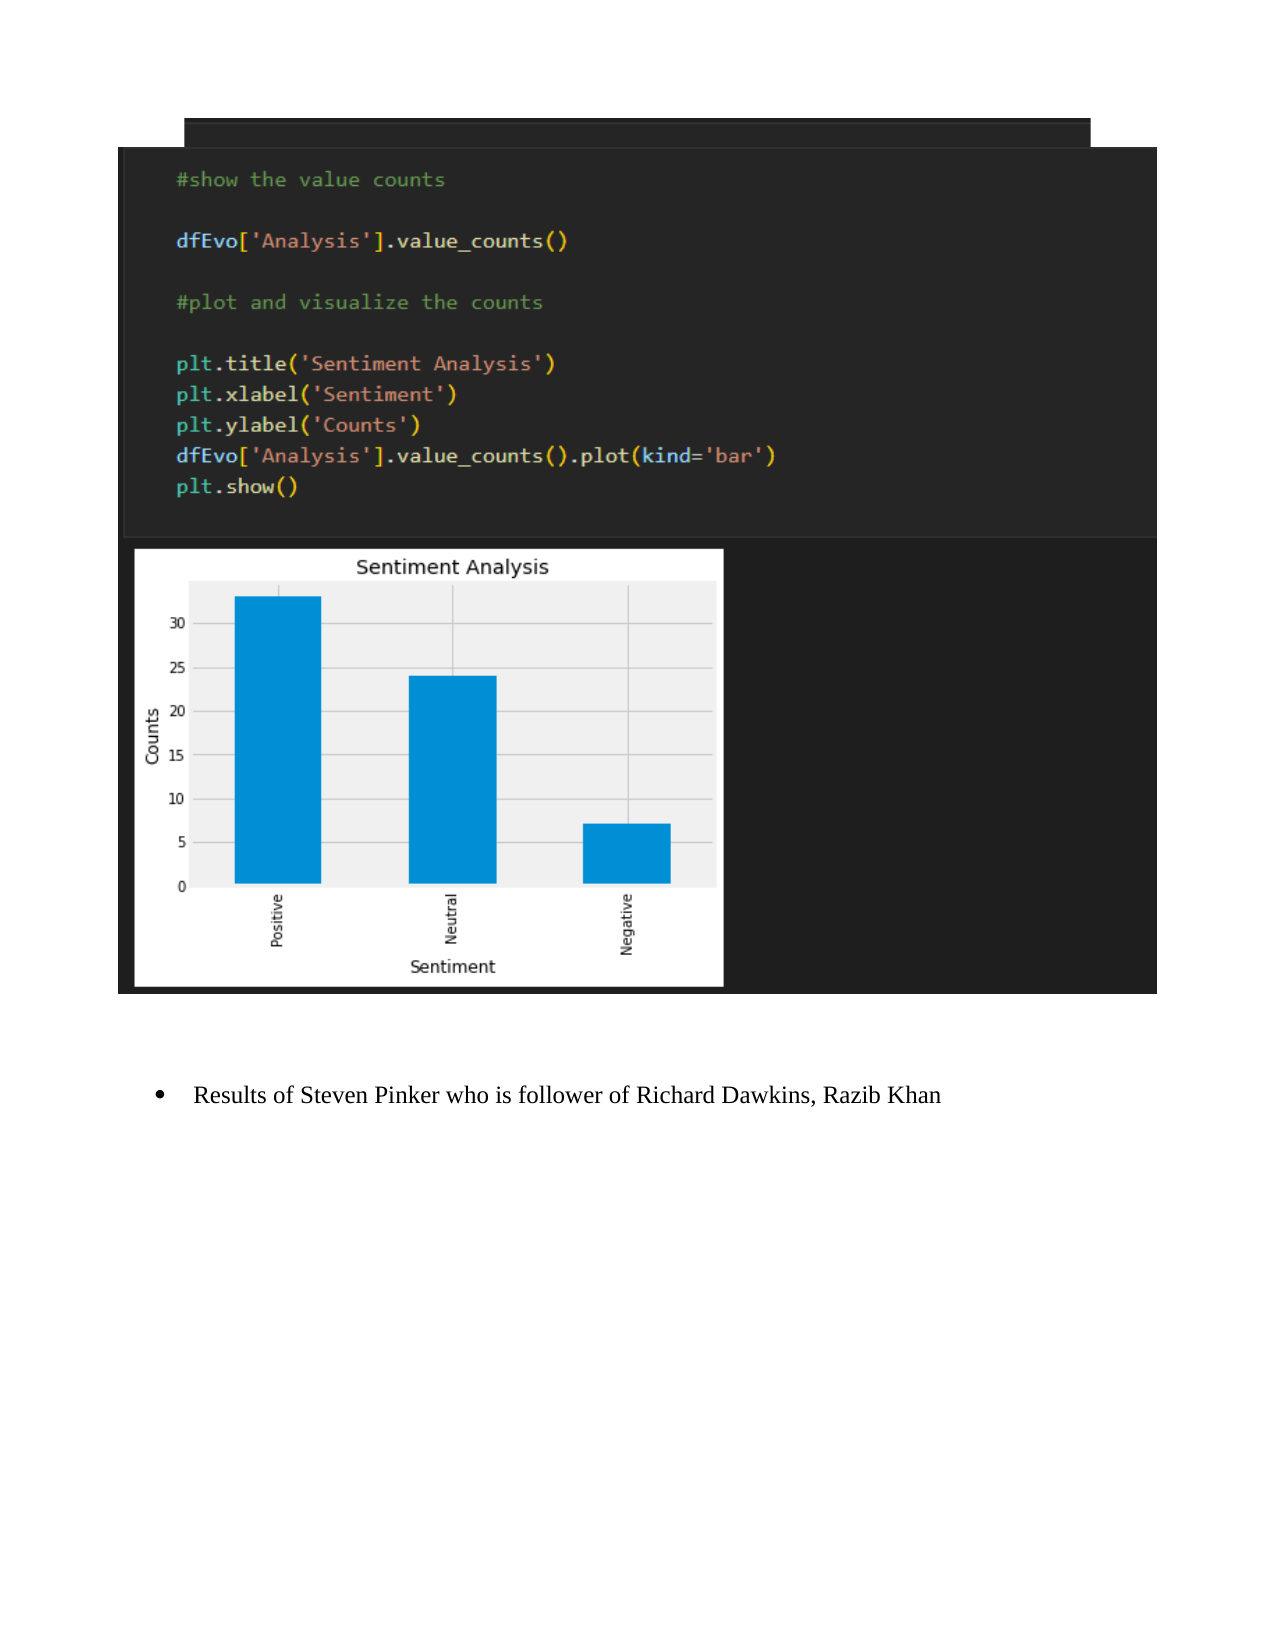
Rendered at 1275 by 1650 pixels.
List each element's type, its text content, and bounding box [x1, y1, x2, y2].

picture [118, 118, 1157, 994]
list Results of Steven Pinker who is follower of Richard Dawkins, Razib Khan [156, 1080, 1157, 1108]
